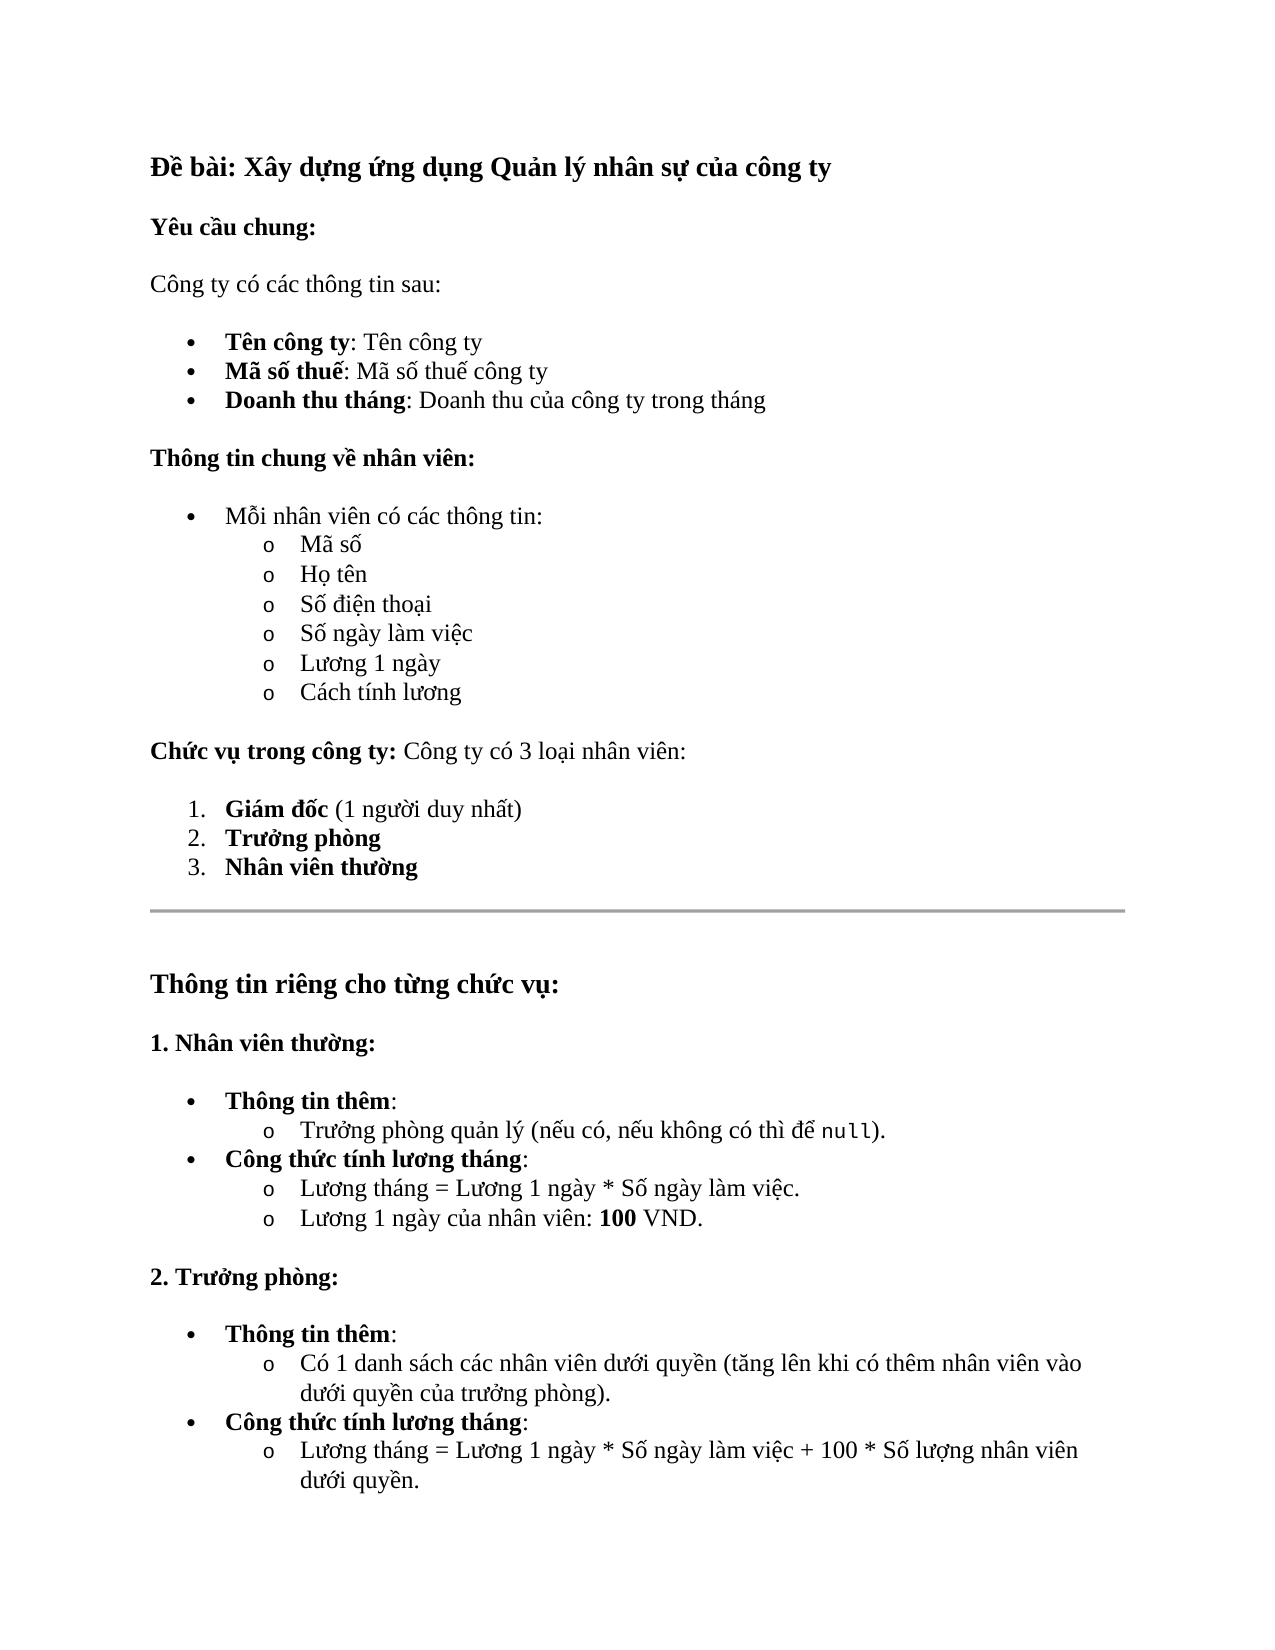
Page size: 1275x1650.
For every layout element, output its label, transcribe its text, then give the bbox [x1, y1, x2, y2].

list Mỗi nhân viên có các thông tin: [187, 501, 1125, 529]
list Có 1 danh sách các nhân viên dưới quyền (tăng lên khi có thêm nhân viên vào dưới quyền của trưởng phòng). [262, 1348, 1125, 1407]
text Đề bài: Xây dựng ứng dụng Quản lý nhân sự của công ty [150, 150, 1125, 182]
list Trưởng phòng [187, 823, 1125, 852]
list Lương 1 ngày [262, 648, 1125, 677]
list Công thức tính lương tháng: [187, 1407, 1125, 1435]
list Trưởng phòng quản lý (nếu có, nếu không có thì để null). [262, 1115, 1125, 1144]
text 2. Trưởng phòng: [150, 1262, 1125, 1290]
list Mã số thuế: Mã số thuế công ty [187, 356, 1125, 385]
text Yêu cầu chung: [150, 212, 1125, 240]
list Số ngày làm việc [262, 618, 1125, 648]
list Nhân viên thường [187, 852, 1125, 880]
list Lương tháng = Lương 1 ngày * Số ngày làm việc. [262, 1173, 1125, 1203]
list Lương tháng = Lương 1 ngày * Số ngày làm việc + 100 * Số lượng nhân viên dưới quyền. [262, 1435, 1125, 1494]
list Giám đốc (1 người duy nhất) [187, 794, 1125, 823]
list Tên công ty: Tên công ty [187, 327, 1125, 356]
list Doanh thu tháng: Doanh thu của công ty trong tháng [187, 385, 1125, 414]
text Công ty có các thông tin sau: [150, 269, 1125, 298]
text 1. Nhân viên thường: [150, 1028, 1125, 1057]
text Thông tin chung về nhân viên: [150, 443, 1125, 472]
text Thông tin riêng cho từng chức vụ: [150, 967, 1125, 999]
list Họ tên [262, 559, 1125, 589]
list Mã số [262, 529, 1125, 559]
list Thông tin thêm: [187, 1319, 1125, 1348]
text Chức vụ trong công ty: Công ty có 3 loại nhân viên: [150, 736, 1125, 765]
list Số điện thoại [262, 589, 1125, 618]
list Thông tin thêm: [187, 1086, 1125, 1115]
list Lương 1 ngày của nhân viên: 100 VND. [262, 1203, 1125, 1232]
list Cách tính lương [262, 677, 1125, 707]
list Công thức tính lương tháng: [187, 1144, 1125, 1173]
